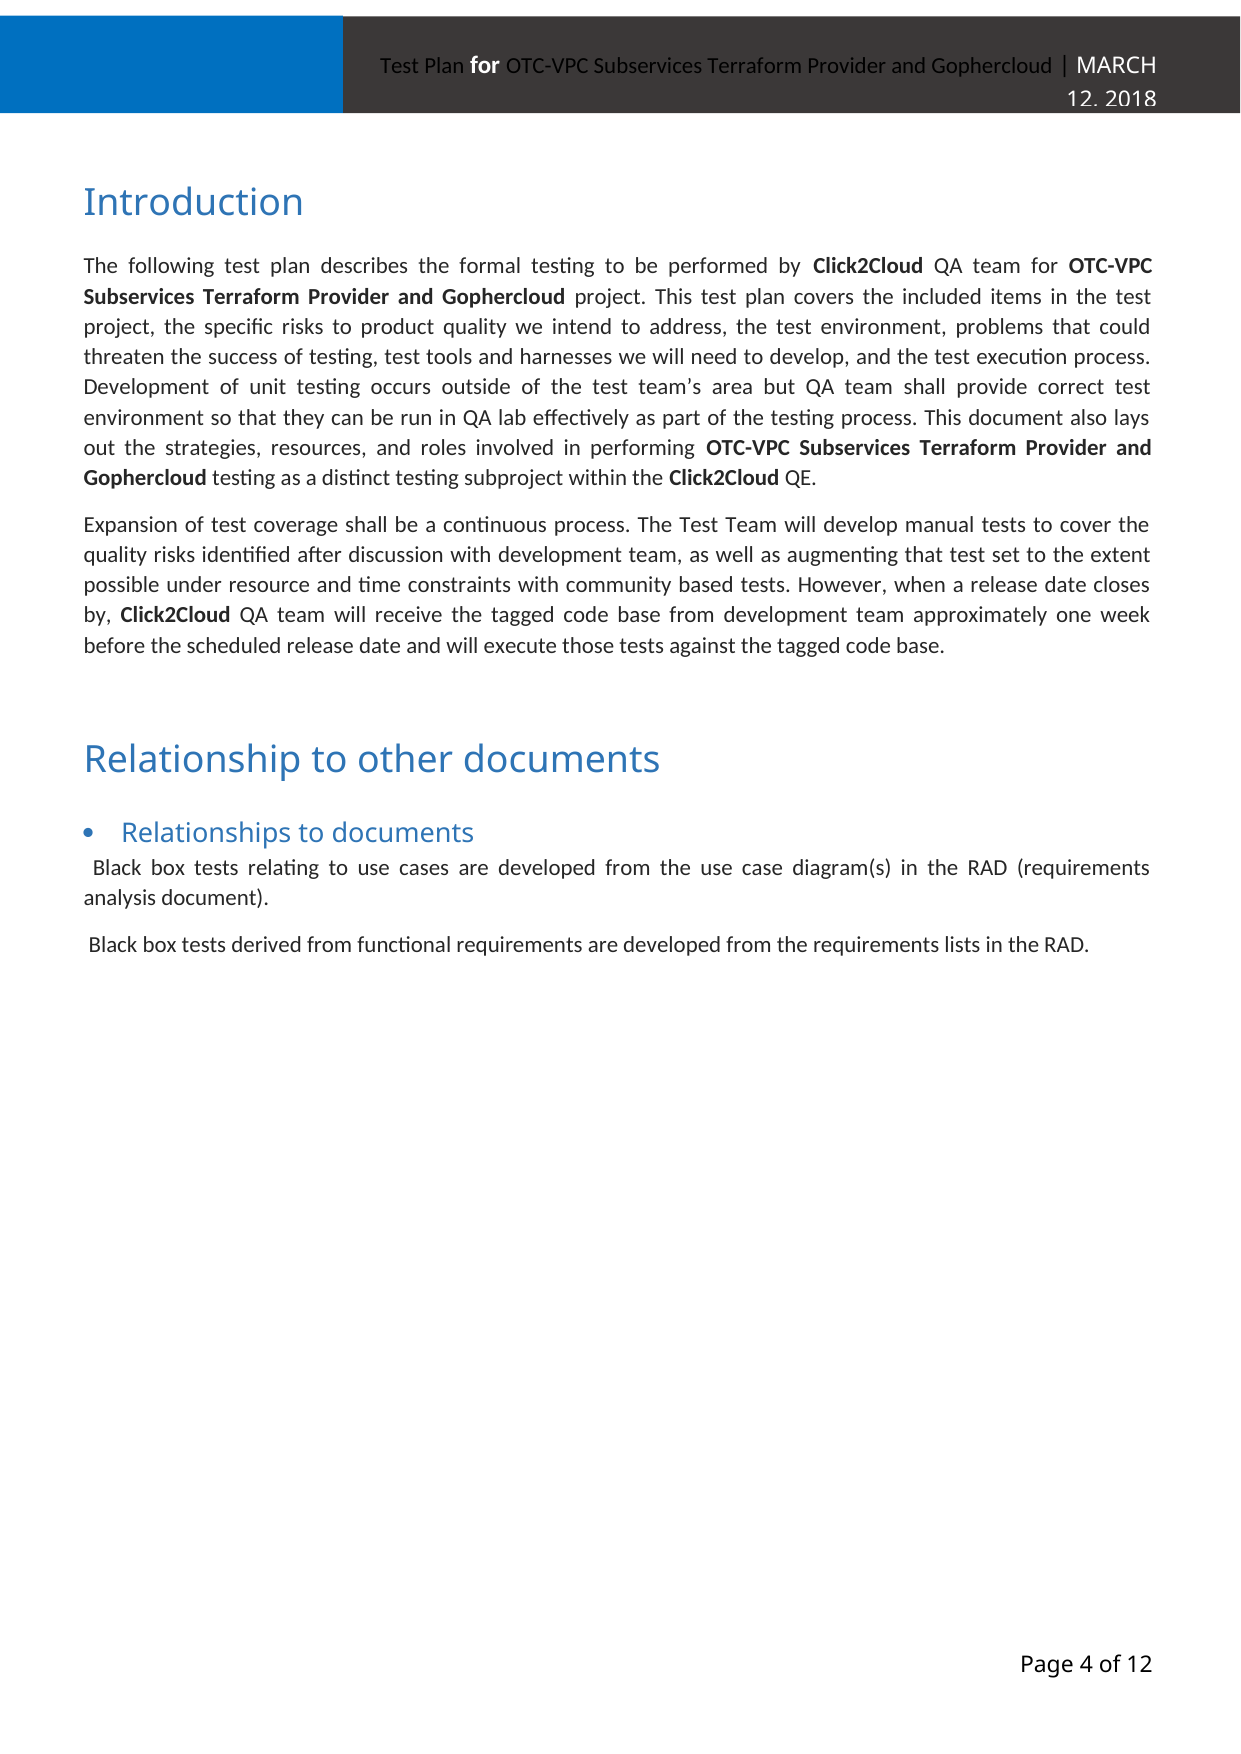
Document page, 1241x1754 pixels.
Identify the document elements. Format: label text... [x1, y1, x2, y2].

subtitle Relationship to other documents [83, 733, 1152, 784]
text Expansion of test coverage shall be a continuous process. The Test Team will develop manual tests to cover the quality risks identified after discussion with development team, as well as augmenting that test set to the extent possible under resource and time constraints with community based tests. However, when a release date closes by, Click2Cloud QA team will receive the tagged code base from development team approximately one week before the scheduled release date and will execute those tests against the tagged code base. [83, 510, 1152, 659]
text Black box tests relating to use cases are developed from the use case diagram(s) in the RAD (requirements analysis document). [83, 853, 1152, 912]
subtitle Introduction [83, 175, 1152, 226]
text The following test plan describes the formal testing to be performed by Click2Cloud QA team for OTC-VPC Subservices Terraform Provider and Gophercloud project. This test plan covers the included items in the test project, the specific risks to product quality we intend to address, the test environment, problems that could threaten the success of testing, test tools and harnesses we will need to develop, and the test execution process. Development of unit testing occurs outside of the test team’s area but QA team shall provide correct test environment so that they can be run in QA lab effectively as part of the testing process. This document also lays out the strategies, resources, and roles involved in performing OTC-VPC Subservices Terraform Provider and Gophercloud testing as a distinct testing subproject within the Click2Cloud QE. [83, 252, 1152, 491]
subtitle Relationships to documents [83, 813, 1152, 850]
text Black box tests derived from functional requirements are developed from the requirements lists in the RAD. [83, 930, 1152, 958]
